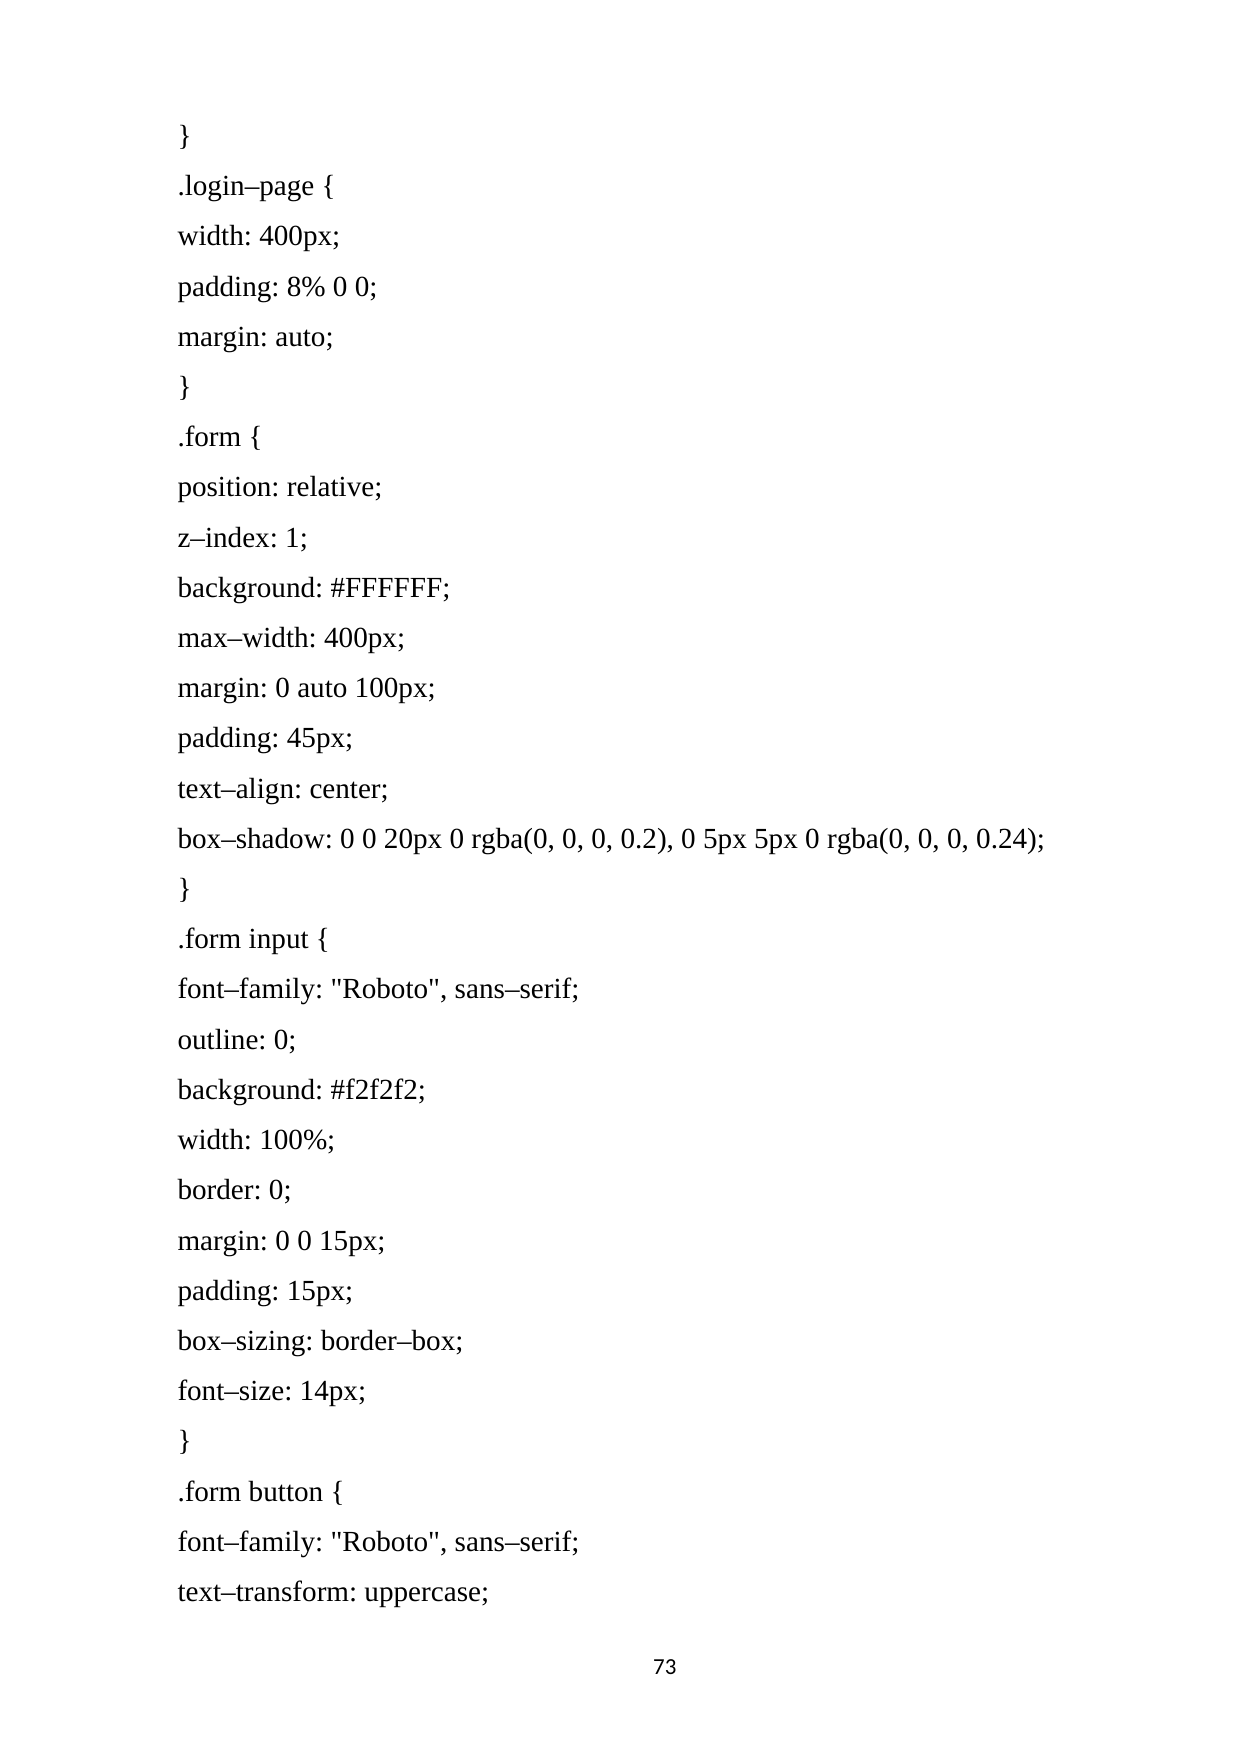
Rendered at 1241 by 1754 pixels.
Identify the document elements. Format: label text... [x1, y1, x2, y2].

text padding: 8% 0 0; [177, 269, 1152, 302]
text font–family: "Roboto", sans–serif; [177, 972, 1152, 1005]
text margin: 0 auto 100px; [177, 670, 1152, 704]
text margin: 0 0 15px; [177, 1223, 1152, 1256]
text padding: 15px; [177, 1273, 1152, 1306]
text z–index: 1; [177, 520, 1152, 553]
text max–width: 400px; [177, 620, 1152, 654]
text box–sizing: border–box; [177, 1323, 1152, 1357]
text .form button { [177, 1474, 1152, 1507]
text font–family: "Roboto", sans–serif; [177, 1524, 1152, 1557]
text margin: auto; [177, 319, 1152, 352]
text background: #f2f2f2; [177, 1072, 1152, 1106]
text text–align: center; [177, 771, 1152, 804]
text .login–page { [177, 168, 1152, 202]
text } [177, 1423, 1152, 1457]
text .form input { [177, 921, 1152, 955]
text text–transform: uppercase; [177, 1574, 1152, 1608]
text border: 0; [177, 1172, 1152, 1206]
text .form { [177, 419, 1152, 453]
text background: #FFFFFF; [177, 570, 1152, 603]
text outline: 0; [177, 1022, 1152, 1055]
text padding: 45px; [177, 721, 1152, 754]
text } [177, 118, 1152, 152]
text } [177, 369, 1152, 403]
text width: 100%; [177, 1122, 1152, 1156]
text font–size: 14px; [177, 1373, 1152, 1407]
text } [177, 871, 1152, 905]
text width: 400px; [177, 218, 1152, 252]
text box–shadow: 0 0 20px 0 rgba(0, 0, 0, 0.2), 0 5px 5px 0 rgba(0, 0, 0, 0.24); [177, 821, 1152, 854]
text position: relative; [177, 469, 1152, 503]
